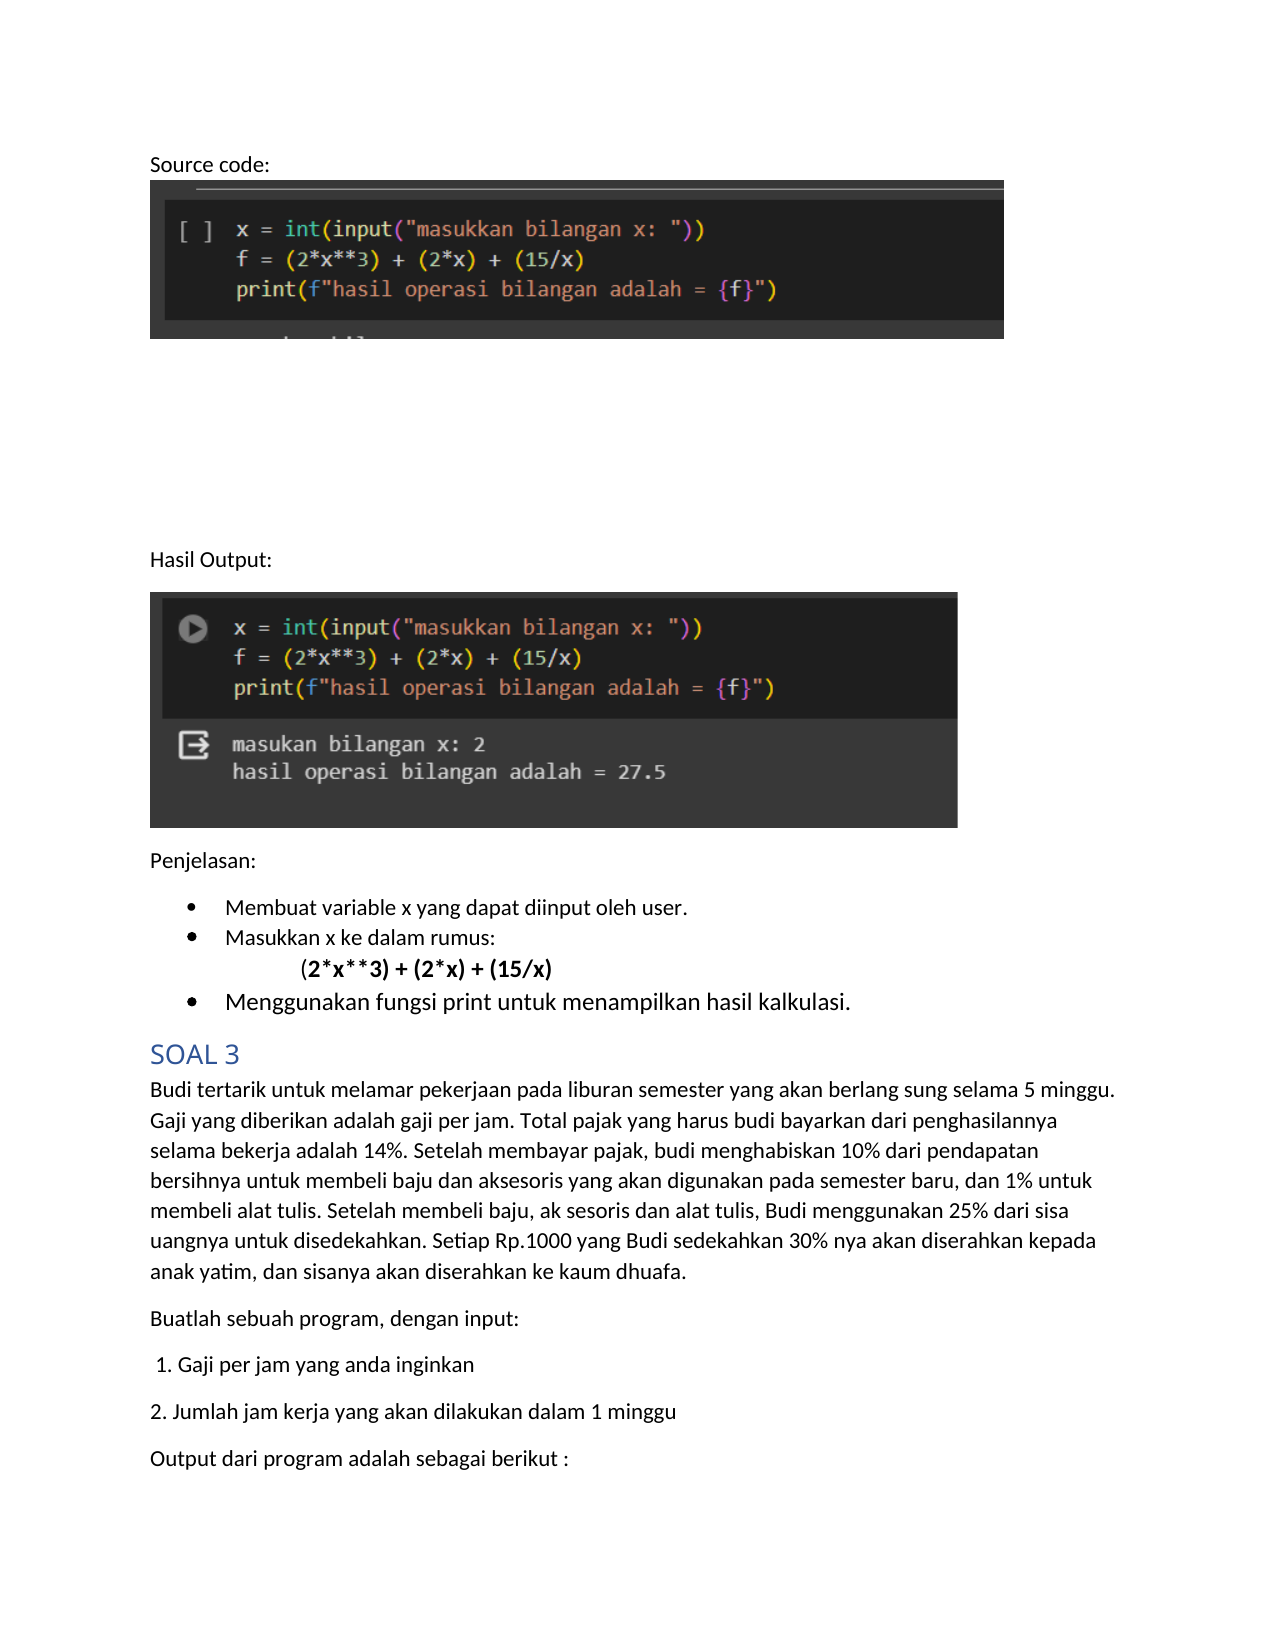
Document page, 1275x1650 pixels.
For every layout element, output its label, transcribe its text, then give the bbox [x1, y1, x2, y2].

text Buatlah sebuah program, dengan input: [150, 1304, 1125, 1332]
text 1. Gaji per jam yang anda inginkan [150, 1351, 1125, 1379]
text Budi tertarik untuk melamar pekerjaan pada liburan semester yang akan berlang sung selama 5 minggu. Gaji yang diberikan adalah gaji per jam. Total pajak yang harus budi bayarkan dari penghasilannya selama bekerja adalah 14%. Setelah membayar pajak, budi menghabiskan 10% dari pendapatan bersihnya untuk membeli baju dan aksesoris yang akan digunakan pada semester baru, dan 1% untuk membeli alat tulis. Setelah membeli baju, ak sesoris dan alat tulis, Budi menggunakan 25% dari sisa uangnya untuk disedekahkan. Setiap Rp.1000 yang Budi sedekahkan 30% nya akan diserahkan kepada anak yatim, dan sisanya akan diserahkan ke kaum dhuafa. [150, 1076, 1125, 1285]
text Hasil Output: [150, 545, 1125, 573]
picture [150, 592, 958, 828]
list Masukkan x ke dalam rumus: [187, 923, 1125, 951]
list (2*x**3) + (2*x) + (15/x) [225, 953, 1125, 984]
picture [150, 180, 1004, 339]
list Membuat variable x yang dapat diinput oleh user. [187, 893, 1125, 921]
text 2. Jumlah jam kerja yang akan dilakukan dalam 1 minggu [150, 1397, 1125, 1426]
subtitle SOAL 3 [150, 1036, 1125, 1073]
list Menggunakan fungsi print untuk menampilkan hasil kalkulasi. [187, 986, 1125, 1017]
text Penjelasan: [150, 846, 1125, 874]
text Output dari program adalah sebagai berikut : [150, 1444, 1125, 1472]
